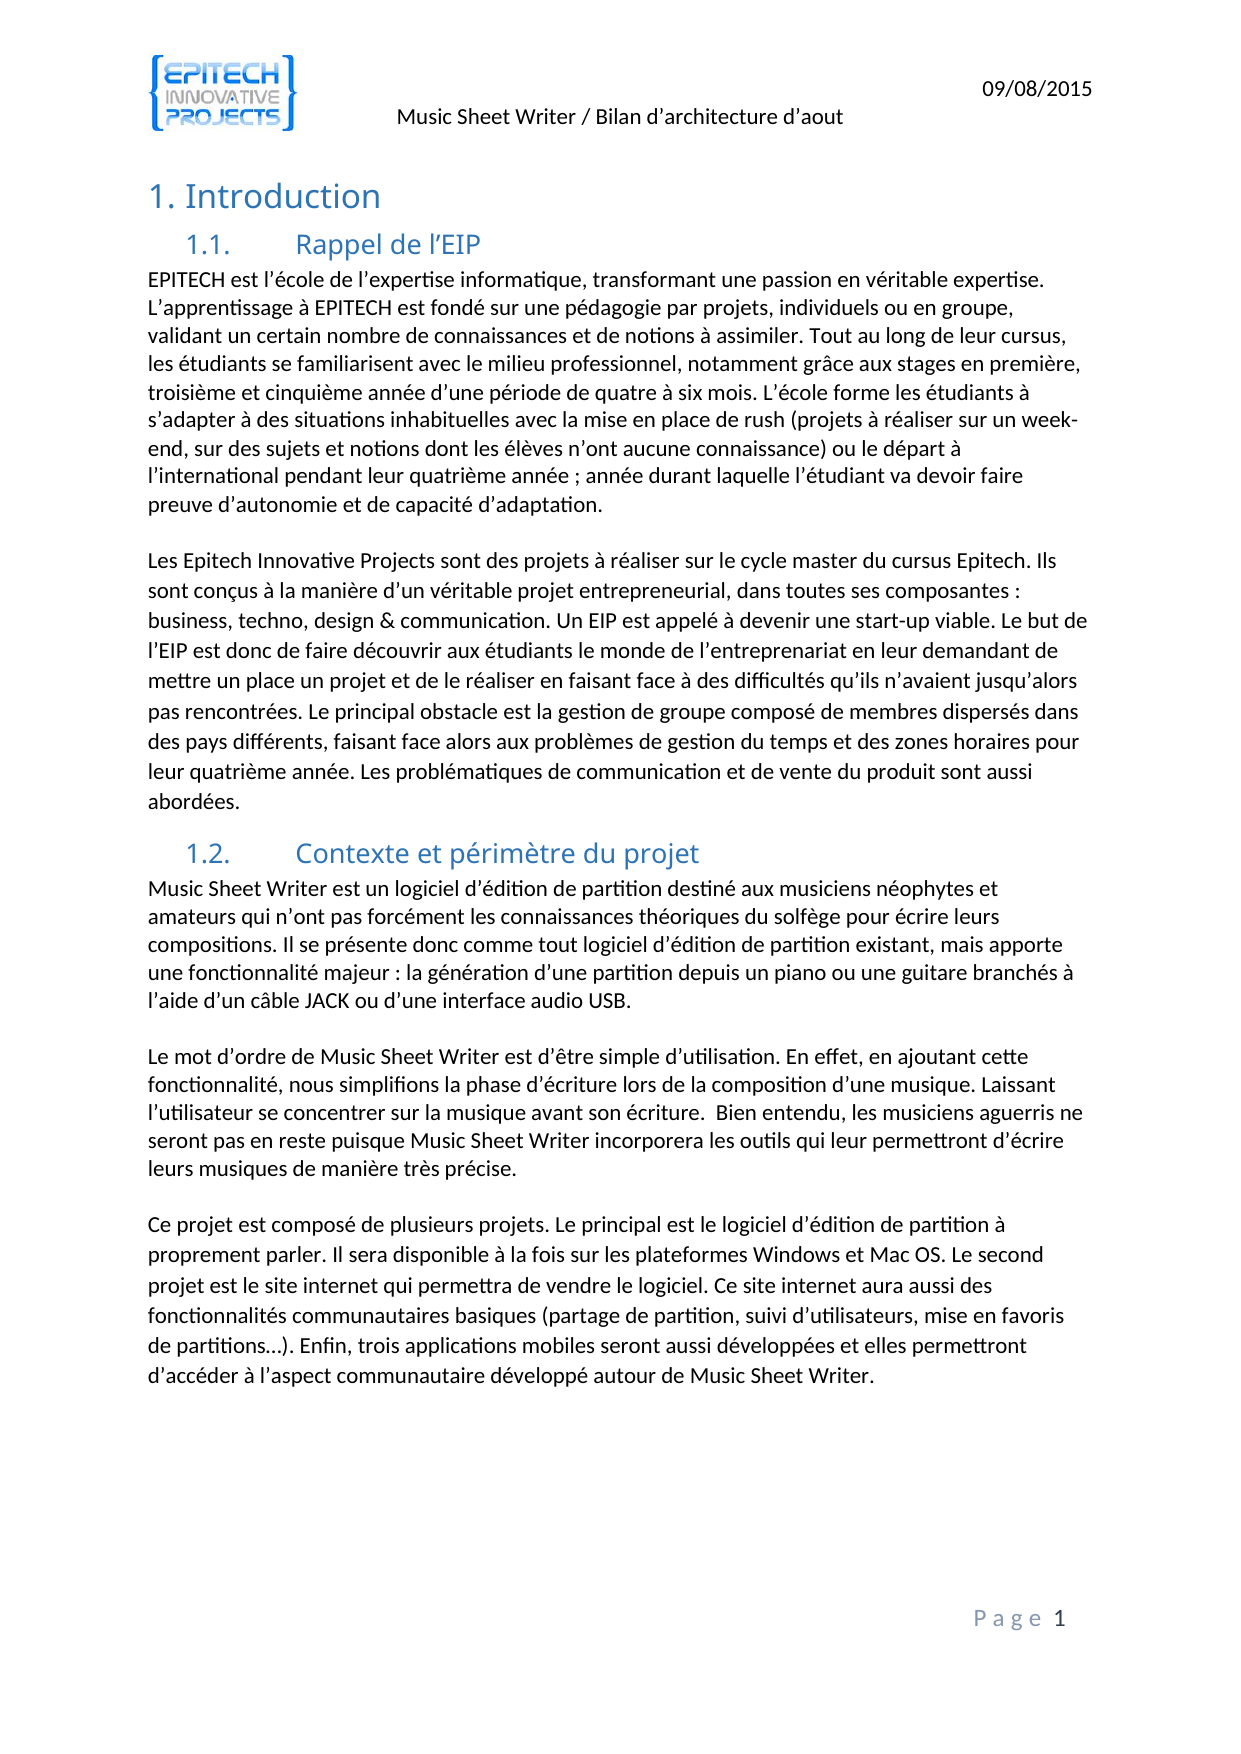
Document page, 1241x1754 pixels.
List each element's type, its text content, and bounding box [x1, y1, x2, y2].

picture [147, 55, 298, 131]
text Les Epitech Innovative Projects sont des projets à réaliser sur le cycle master du cursus Epitech. Ils sont conçus à la manière d’un véritable projet entrepreneurial, dans toutes ses composantes : business, techno, design & communication. Un EIP est appelé à devenir une start-up viable. Le but de l’EIP est donc de faire découvrir aux étudiants le monde de l’entreprenariat en leur demandant de mettre un place un projet et de le réaliser en faisant face à des difficultés qu’ils n’avaient jusqu’alors pas rencontrées. Le principal obstacle est la gestion de groupe composé de membres dispersés dans des pays différents, faisant face alors aux problèmes de gestion du temps et des zones horaires pour leur quatrième année. Les problématiques de communication et de vente du produit sont aussi abordées. [148, 546, 1093, 815]
text Music Sheet Writer est un logiciel d’édition de partition destiné aux musiciens néophytes et amateurs qui n’ont pas forcément les connaissances théoriques du solfège pour écrire leurs compositions. Il se présente donc comme tout logiciel d’édition de partition existant, mais apporte une fonctionnalité majeur : la génération d’une partition depuis un piano ou une guitare branchés à l’aide d’un câble JACK ou d’une interface audio USB. [148, 874, 1093, 1014]
subtitle Rappel de l’EIP [185, 226, 1093, 263]
subtitle Contexte et périmètre du projet [185, 834, 1093, 871]
text Le mot d’ordre de Music Sheet Writer est d’être simple d’utilisation. En effet, en ajoutant cette fonctionnalité, nous simplifions la phase d’écriture lors de la composition d’une musique. Laissant l’utilisateur se concentrer sur la musique avant son écriture. Bien entendu, les musiciens aguerris ne seront pas en reste puisque Music Sheet Writer incorporera les outils qui leur permettront d’écrire leurs musiques de manière très précise. [148, 1042, 1093, 1182]
text EPITECH est l’école de l’expertise informatique, transformant une passion en véritable expertise. L’apprentissage à EPITECH est fondé sur une pédagogie par projets, individuels ou en groupe, validant un certain nombre de connaissances et de notions à assimiler. Tout au long de leur cursus, les étudiants se familiarisent avec le milieu professionnel, notamment grâce aux stages en première, troisième et cinquième année d’une période de quatre à six mois. L’école forme les étudiants à s’adapter à des situations inhabituelles avec la mise en place de rush (projets à réaliser sur un week-end, sur des sujets et notions dont les élèves n’ont aucune connaissance) ou le départ à l’international pendant leur quatrième année ; année durant laquelle l’étudiant va devoir faire preuve d’autonomie et de capacité d’adaptation. [148, 266, 1093, 518]
text Ce projet est composé de plusieurs projets. Le principal est le logiciel d’édition de partition à proprement parler. Il sera disponible à la fois sur les plateformes Windows et Mac OS. Le second projet est le site internet qui permettra de vendre le logiciel. Ce site internet aura aussi des fonctionnalités communautaires basiques (partage de partition, suivi d’utilisateurs, mise en favoris de partitions…). Enfin, trois applications mobiles seront aussi développées et elles permettront d’accéder à l’aspect communautaire développé autour de Music Sheet Writer. [148, 1210, 1093, 1389]
subtitle Introduction [148, 173, 1093, 218]
